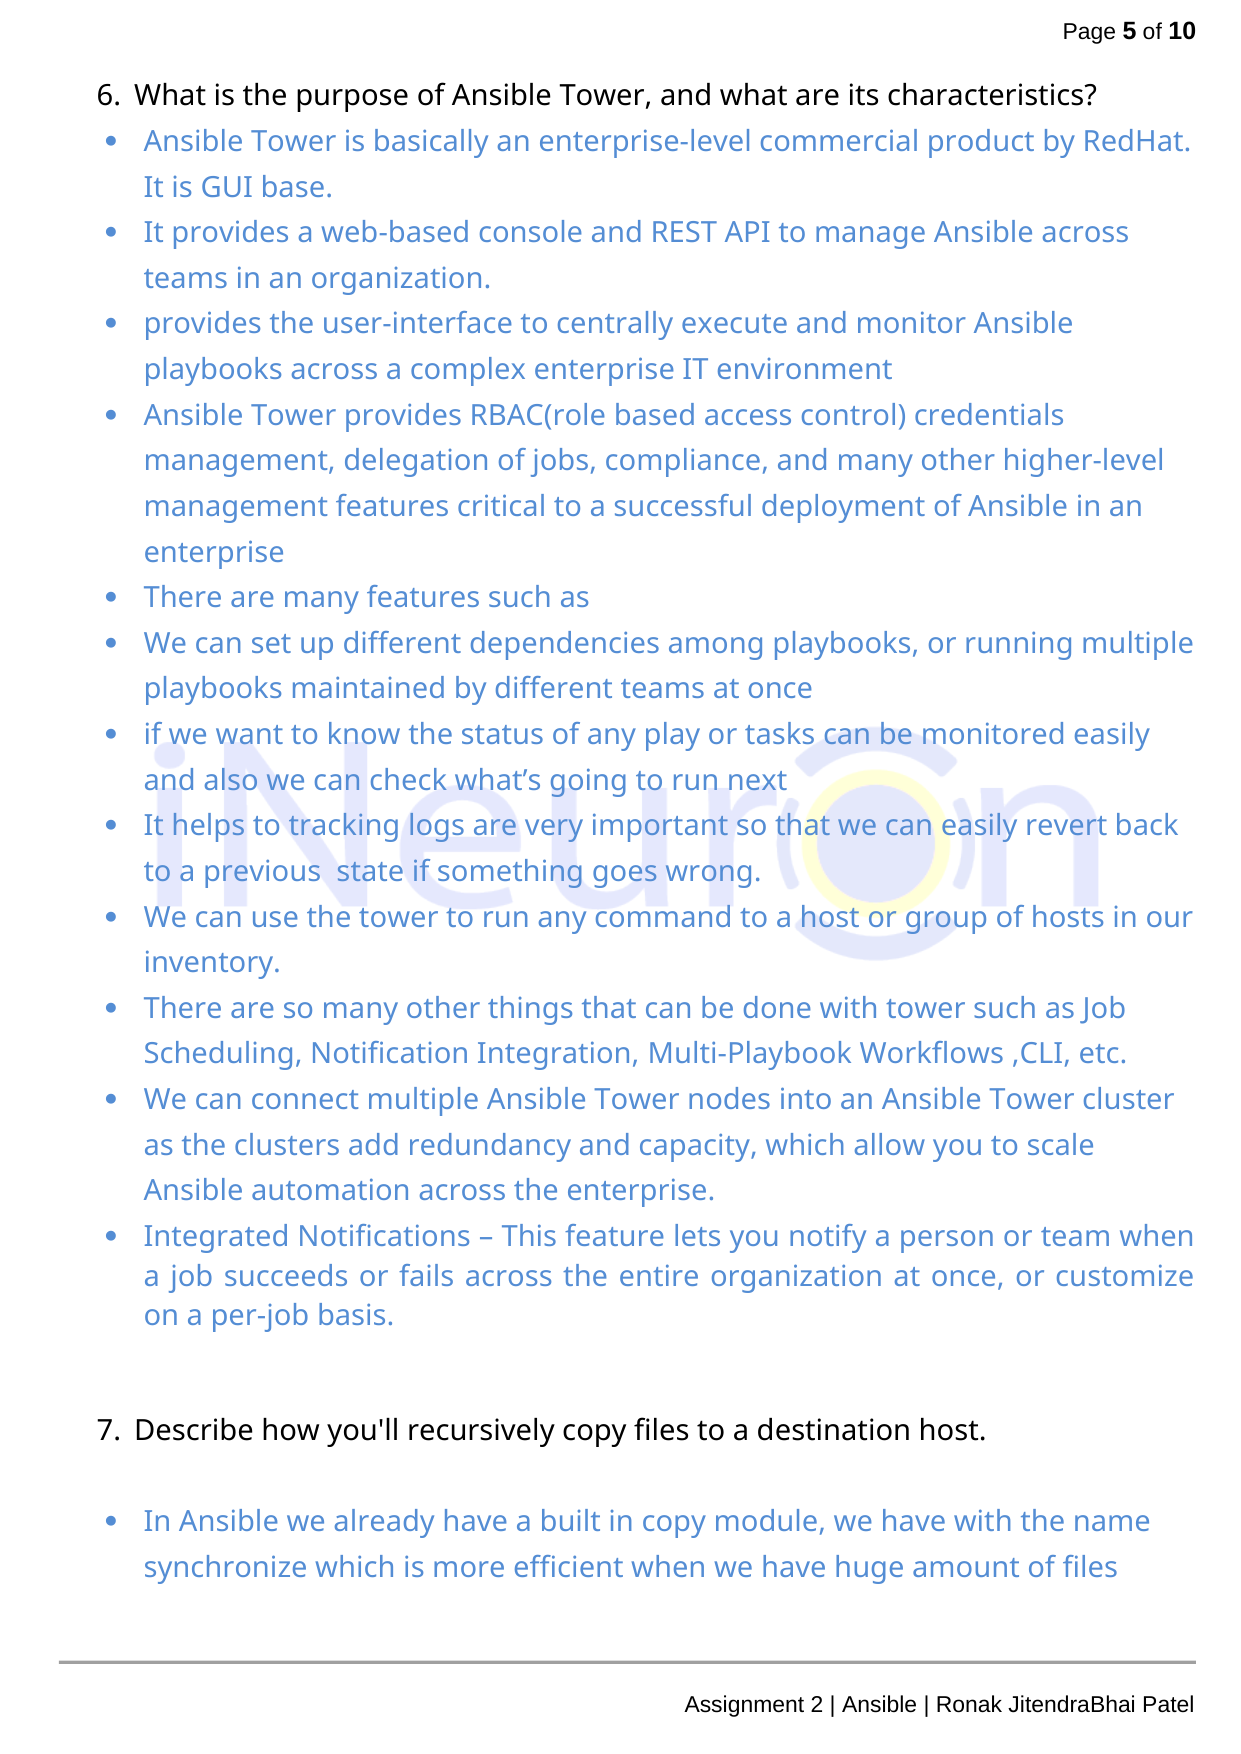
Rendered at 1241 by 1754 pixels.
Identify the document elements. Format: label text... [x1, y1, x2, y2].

list It provides a web-based console and REST API to manage Ansible across teams in an organization. [106, 211, 1196, 297]
list We can connect multiple Ansible Tower nodes into an Ansible Tower cluster as the clusters add redundancy and capacity, which allow you to scale Ansible automation across the enterprise. [106, 1078, 1196, 1209]
list Ansible Tower provides RBAC(role based access control) credentials management, delegation of jobs, compliance, and many other higher-level management features critical to a successful deployment of Ansible in an enterprise [106, 394, 1196, 571]
list Integrated Notifications – This feature lets you notify a person or team when a job succeeds or fails across the entire organization at once, or customize on a per-job basis. [106, 1215, 1196, 1334]
list There are so many other things that can be done with tower such as Job Scheduling, Notification Integration, Multi-Playbook Workflows ,CLI, etc. [106, 987, 1196, 1072]
list We can set up different dependencies among playbooks, or running multiple playbooks maintained by different teams at once [106, 622, 1196, 707]
list We can use the tower to run any command to a host or group of hosts in our inventory. [106, 896, 1196, 981]
list if we want to know the status of any play or tasks can be monitored easily and also we can check what’s going to run next [106, 713, 1196, 799]
list Describe how you'll recursively copy files to a destination host. [96, 1409, 1196, 1449]
list It helps to tracking logs are very important so that we can easily revert back to a previous state if something goes wrong. [106, 804, 1196, 890]
list provides the user-interface to centrally execute and monitor Ansible playbooks across a complex enterprise IT environment [106, 303, 1196, 388]
list In Ansible we already have a built in copy module, we have with the name synchronize which is more efficient when we have huge amount of files [106, 1500, 1196, 1586]
list What is the purpose of Ansible Tower, and what are its characteristics? [96, 74, 1196, 114]
list Ansible Tower is basically an enterprise-level commercial product by RedHat. It is GUI base. [106, 120, 1196, 206]
list There are many features such as [106, 576, 1196, 616]
